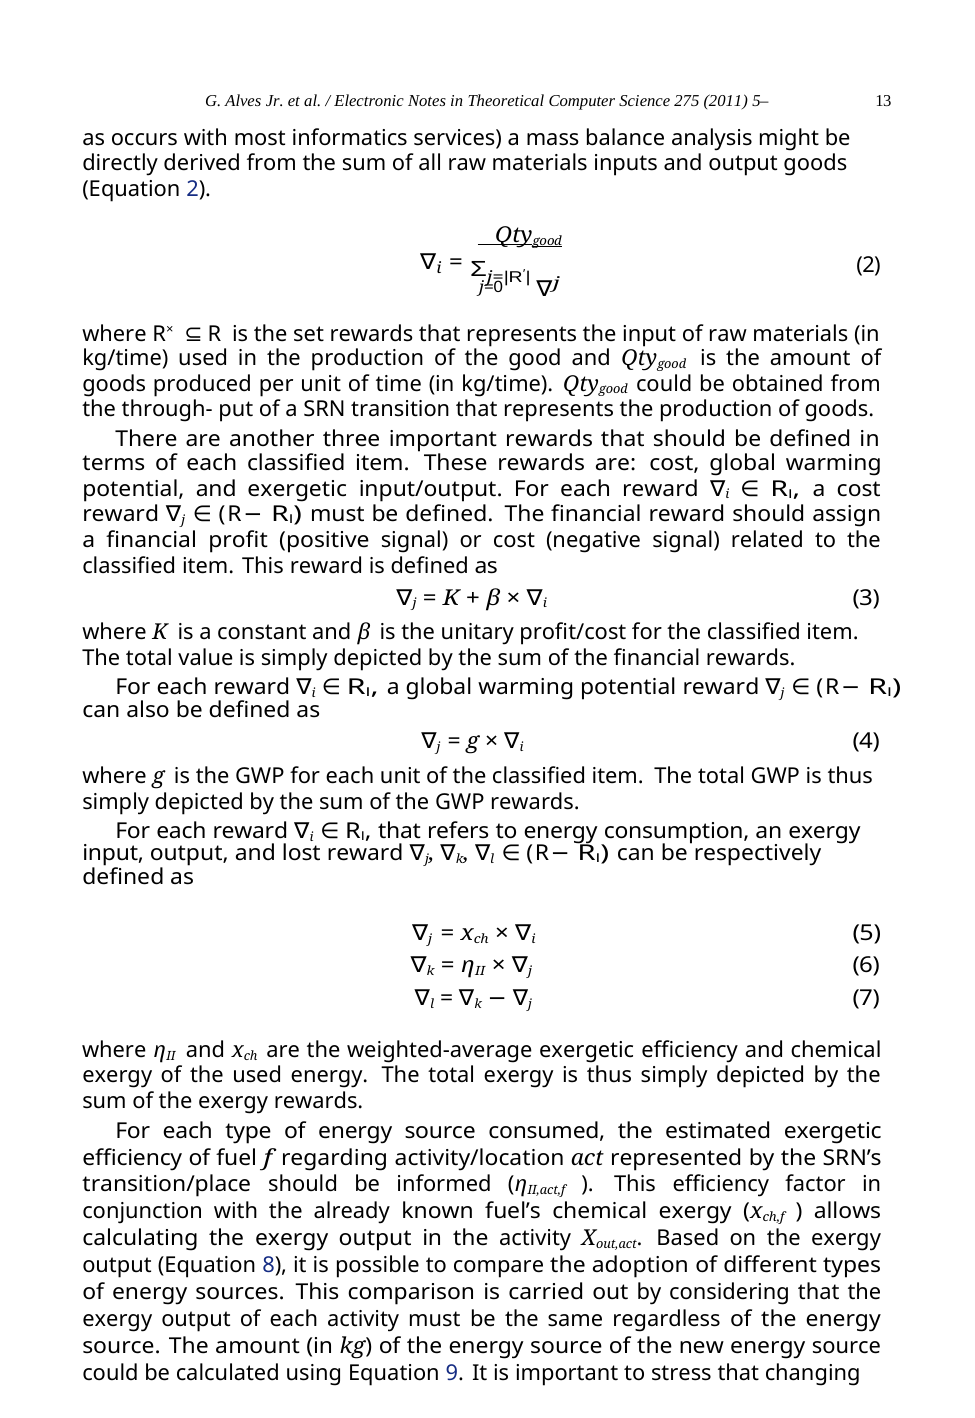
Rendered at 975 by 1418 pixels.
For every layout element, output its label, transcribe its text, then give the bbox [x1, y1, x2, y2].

text where K is a constant and β is the unitary profit/cost for the classified item. The total value is simply depicted by the sum of the financial rewards. [82, 618, 904, 672]
text ∇l = ∇k − ∇j (7) [414, 979, 904, 1013]
text ∇j = xch × ∇i (5) [412, 914, 904, 947]
text where g is the GWP for each unit of the classified item. The total GWP is thus simply depicted by the sum of the GWP rewards. [82, 762, 904, 816]
text There are another three important rewards that should be defined in terms of each classified item. These rewards are: cost, global warming potential, and exergetic input/output. For each reward ∇i ∈ RI, a cost reward ∇j ∈ (R− RI) must be defined. The financial reward should assign a financial profit (positive signal) or cost (negative signal) related to the classified item. This reward is defined as [82, 426, 881, 579]
text where R× ⊆R is the set rewards that represents the input of raw materials (in kg/time) used in the production of the good and Qtygood is the amount of goods produced per unit of time (in kg/time). Qtygood could be obtained from the through- put of a SRN transition that represents the production of goods. [82, 321, 881, 423]
text For each reward ∇i ∈ RI, a global warming potential reward ∇j ∈ (R− RI) can also be defined as [82, 676, 904, 723]
text ∇j = K + β × ∇i (3) [396, 582, 904, 612]
text Qtygood [518, 228, 562, 246]
text where ηII and xch are the weighted-average exergetic efficiency and chemical exergy of the used energy. The total exergy is thus simply depicted by the sum of the exergy rewards. [82, 1037, 881, 1115]
text as occurs with most informatics services) a mass balance analysis might be directly derived from the sum of all raw materials inputs and output goods (Equation 2). [82, 124, 904, 203]
text For each reward ∇i ∈ RI, that refers to energy consumption, an exergy input, output, and lost reward ∇j, ∇k, ∇l ∈ (R− RI) can be respectively defined as [82, 819, 904, 891]
text (2) [566, 249, 881, 278]
text ∇i = Σj=|R′| ∇ [71, 246, 553, 303]
text For each type of energy source consumed, the estimated exergetic efficiency of fuel f regarding activity/location act represented by the SRN’s transition/place should be informed (ηII,act,f ). This efficiency factor in conjunction with the already known fuel’s chemical exergy (xch,f ) allows calculating the exergy output in the activity Xout,act. Based on the exergy output (Equation 8), it is possible to compare the adoption of different types of energy sources. This comparison is carried out by considering that the exergy output of each activity must be the same regardless of the energy source. The amount (in kg) of the energy source of the new energy source could be calculated using Equation 9. It is important to stress that changing [82, 1118, 882, 1386]
text ∇j = g × ∇i (4) [421, 726, 904, 755]
text Qtygood [71, 228, 502, 246]
text ∇k = ηII × ∇j (6) [410, 947, 904, 979]
